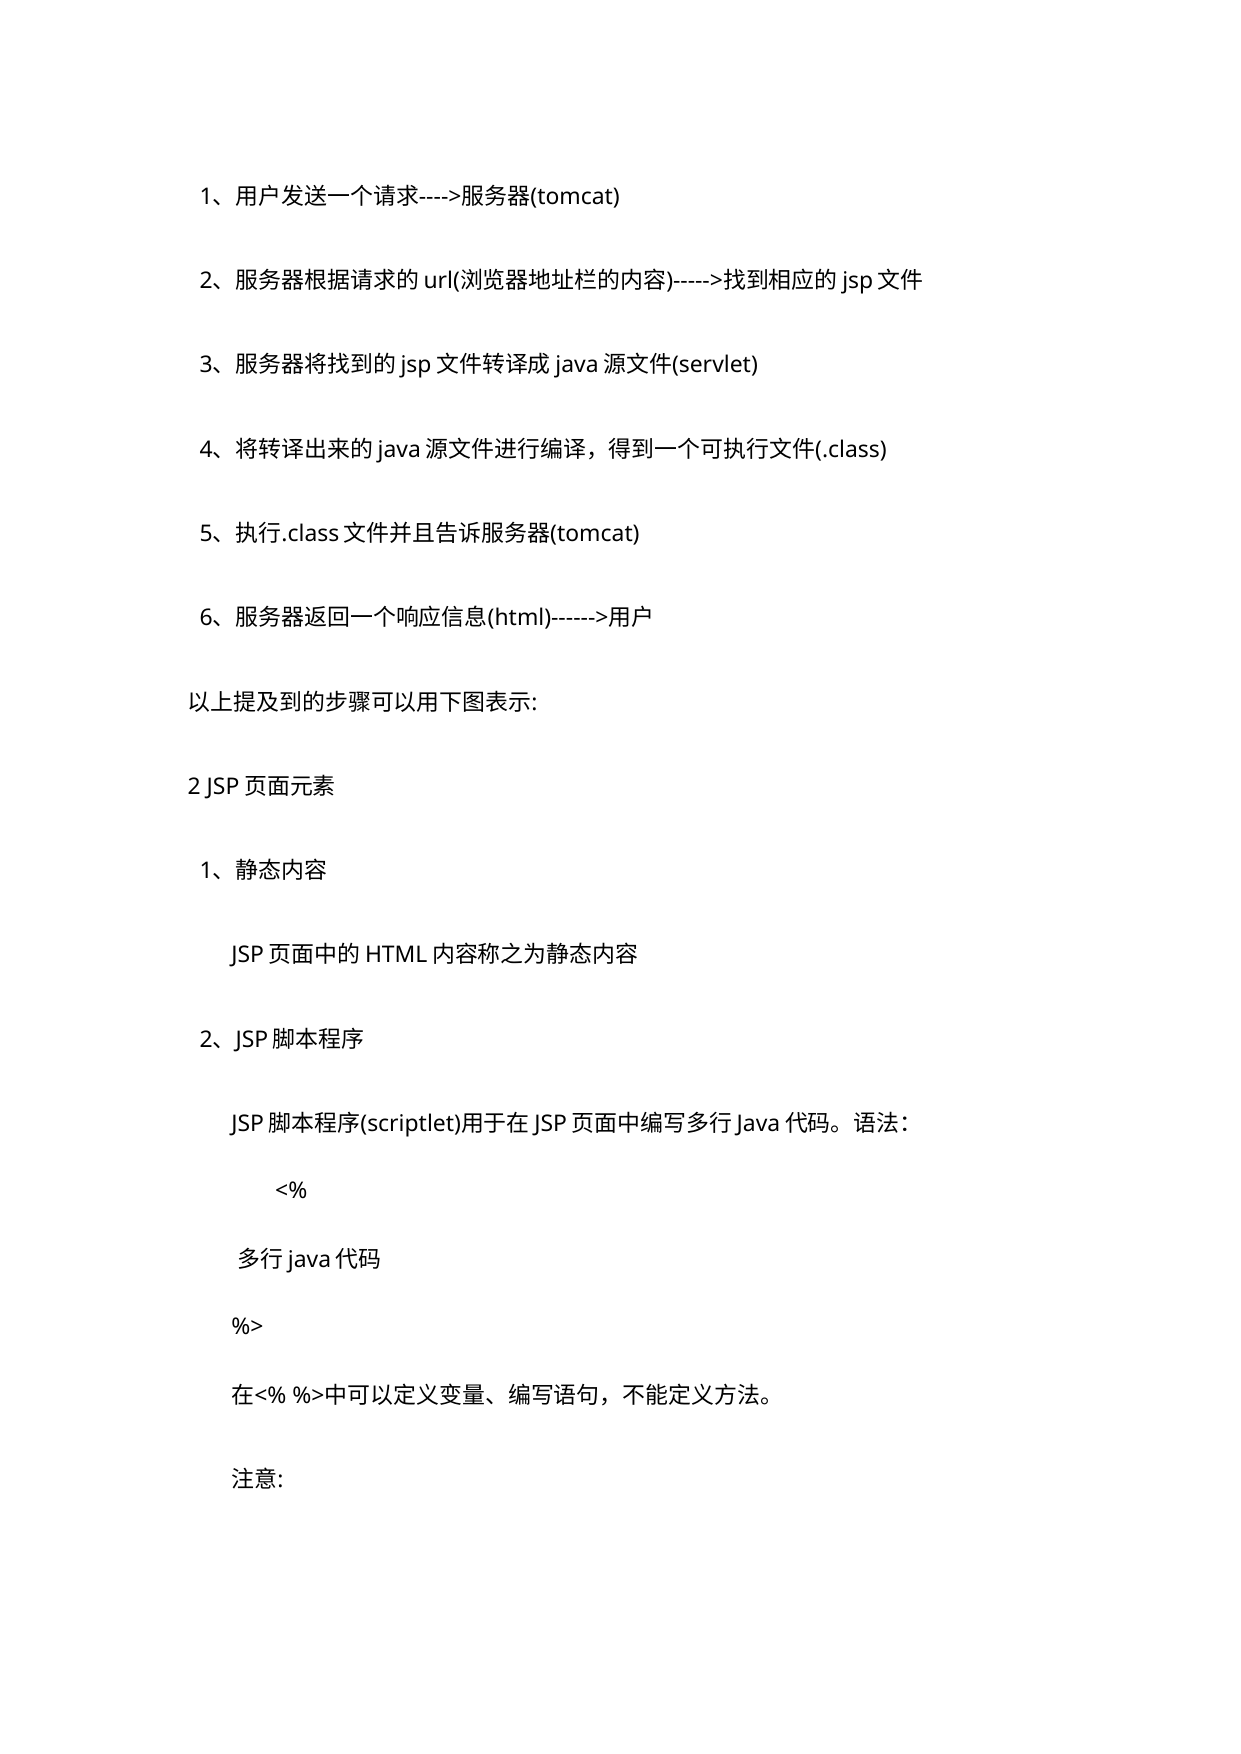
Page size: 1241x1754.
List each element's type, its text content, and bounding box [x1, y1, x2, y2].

text 2、JSP脚本程序 [187, 1005, 1053, 1070]
text 注意: [187, 1445, 1053, 1510]
text 3、服务器将找到的jsp文件转译成java源文件(servlet) [187, 331, 1053, 396]
text 1、用户发送一个请求---->服务器(tomcat) [187, 162, 1053, 227]
text 多行java代码 [187, 1225, 1053, 1290]
text 2 JSP页面元素 [187, 752, 1053, 817]
text 5、执行.class文件并且告诉服务器(tomcat) [187, 499, 1053, 564]
text 1、静态内容 [187, 836, 1053, 901]
text JSP页面中的HTML内容称之为静态内容 [187, 920, 1053, 985]
text 以上提及到的步骤可以用下图表示: [187, 668, 1053, 733]
text %> [187, 1309, 1053, 1342]
text 在<% %>中可以定义变量、编写语句，不能定义方法。 [187, 1361, 1053, 1426]
text 4、将转译出来的java源文件进行编译，得到一个可执行文件(.class) [187, 415, 1053, 480]
text 2、服务器根据请求的url(浏览器地址栏的内容)----->找到相应的jsp文件 [187, 246, 1053, 311]
text <% [187, 1173, 1053, 1206]
text 6、服务器返回一个响应信息(html)------>用户 [187, 583, 1053, 648]
text JSP脚本程序(scriptlet)用于在JSP页面中编写多行Java代码。语法： [187, 1089, 1053, 1154]
